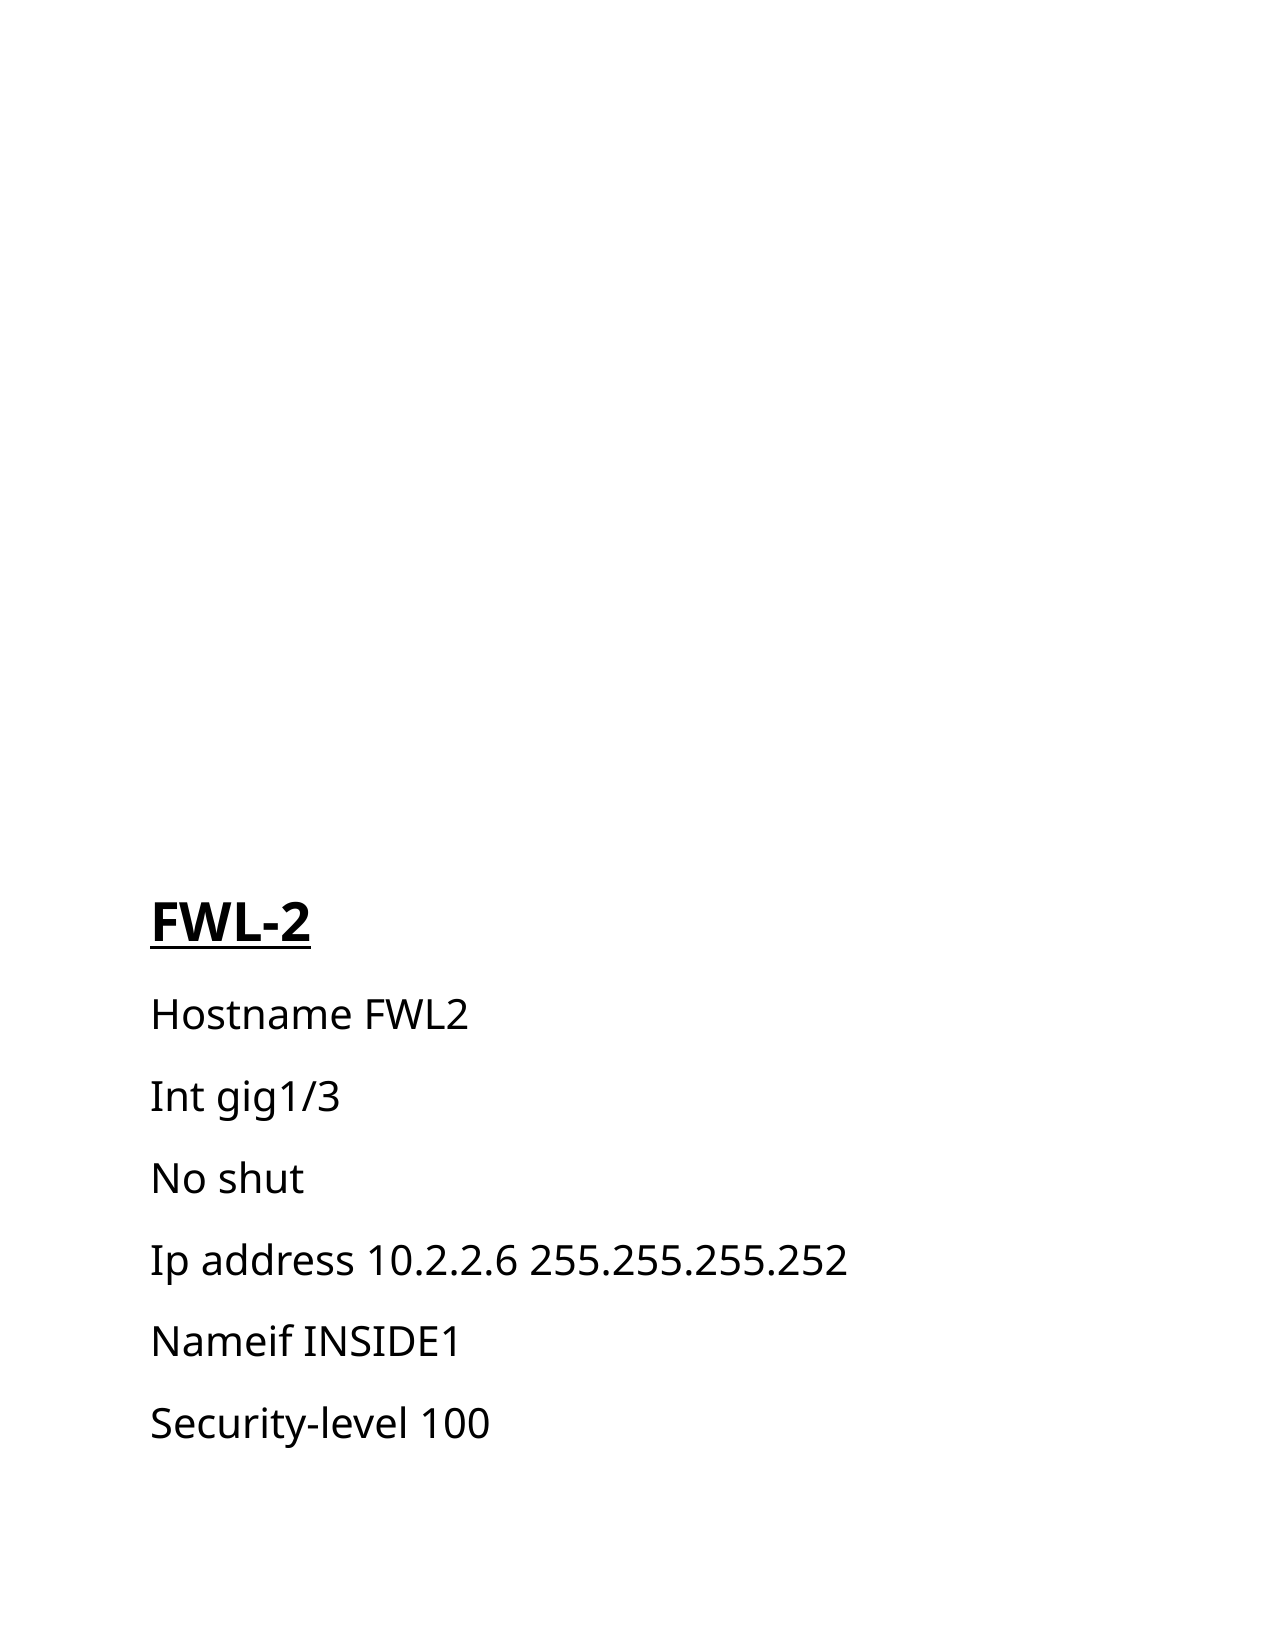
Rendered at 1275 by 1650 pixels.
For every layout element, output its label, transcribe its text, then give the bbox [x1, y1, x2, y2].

text Ip address 10.2.2.6 255.255.255.252 [150, 1230, 1125, 1287]
text Security-level 100 [150, 1394, 1125, 1451]
text Nameif INSIDE1 [150, 1312, 1125, 1369]
text No shut [150, 1148, 1125, 1205]
text Hostname FWL2 [150, 985, 1125, 1042]
text FWL-2 [150, 883, 1125, 957]
text Int gig1/3 [150, 1067, 1125, 1123]
